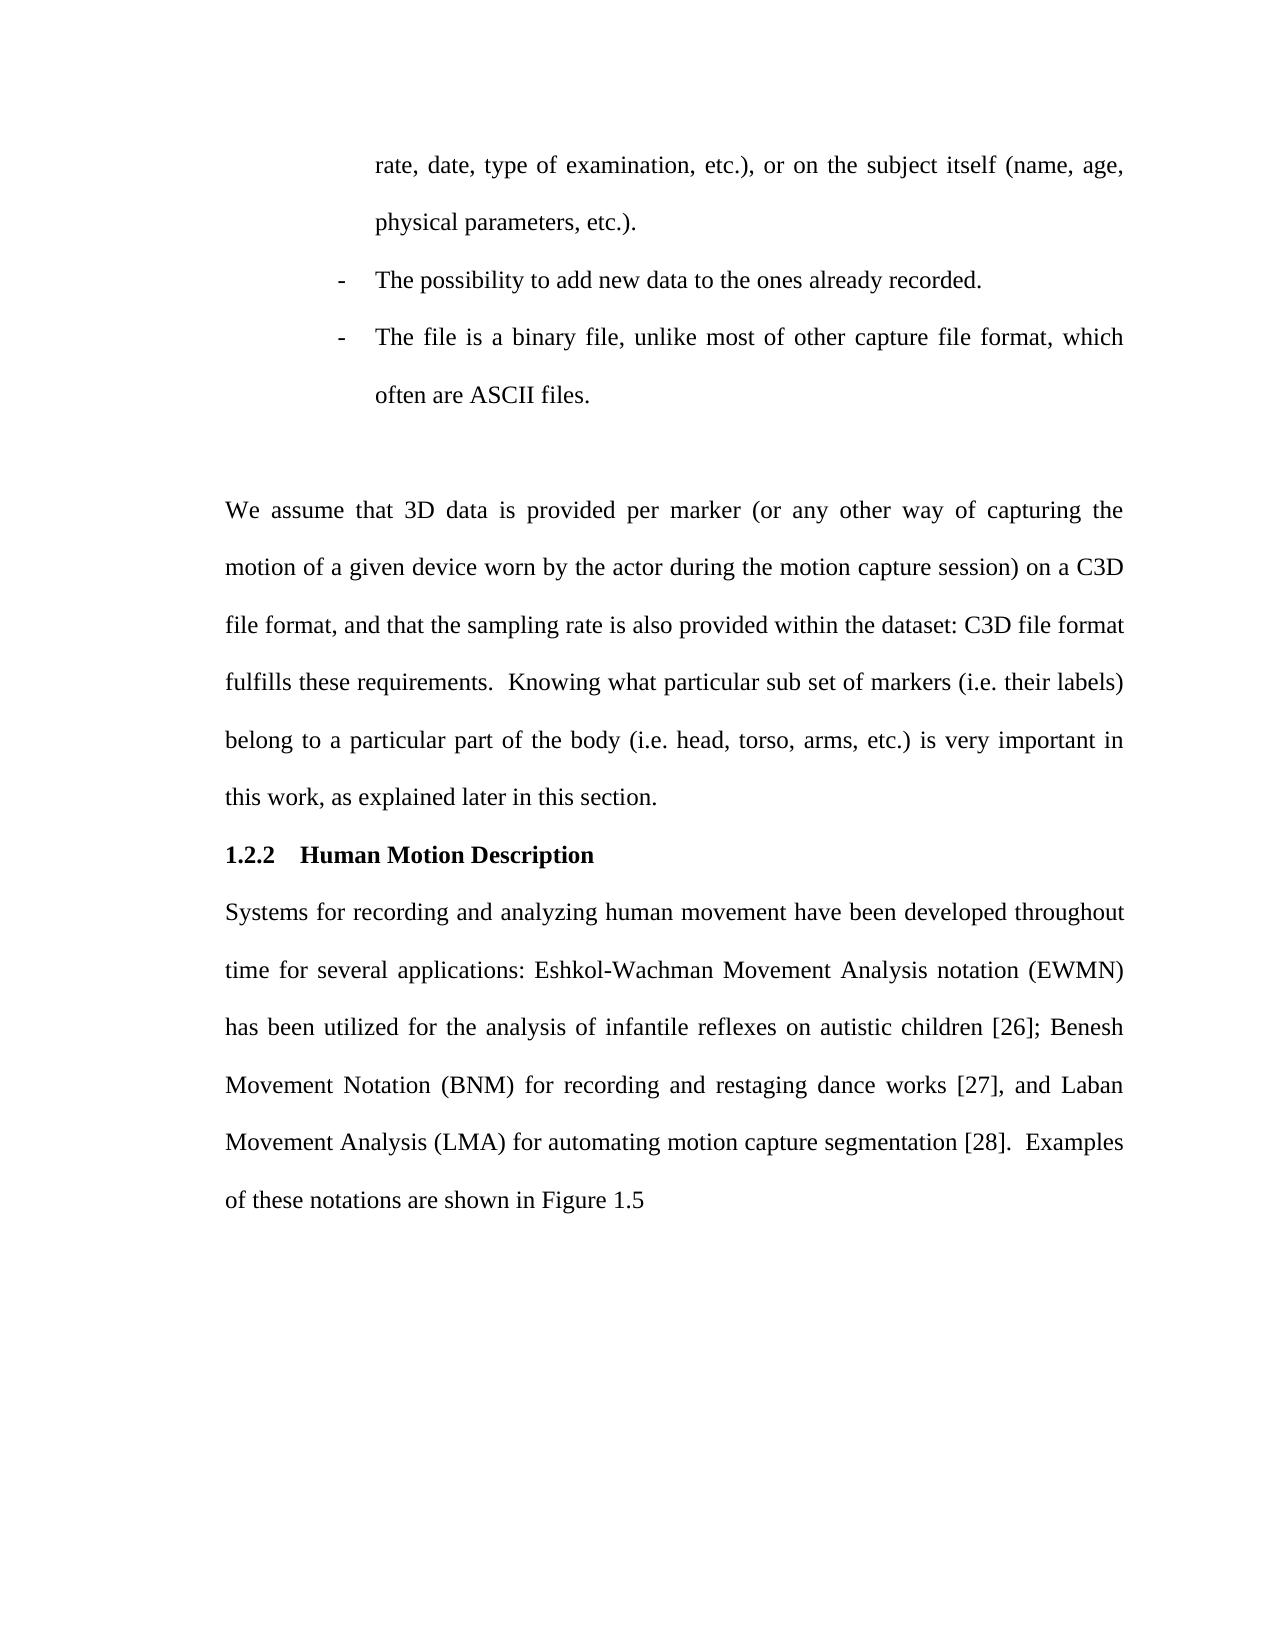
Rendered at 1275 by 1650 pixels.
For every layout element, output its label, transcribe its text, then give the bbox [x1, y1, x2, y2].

list The possibility to add new data to the ones already recorded. [337, 265, 1125, 294]
text Systems for recording and analyzing human movement have been developed throughout time for several applications: Eshkol-Wachman Movement Analysis notation (EWMN) has been utilized for the analysis of infantile reflexes on autistic children [26]; Benesh Movement Notation (BNM) for recording and restaging dance works [27], and Laban Movement Analysis (LMA) for automating motion capture segmentation [28]. Examples of these notations are shown in Figure 1.5 [225, 897, 1125, 1214]
list The file is a binary file, unlike most of other capture file format, which often are ASCII files. [337, 322, 1125, 409]
subtitle Human Motion Description [225, 840, 1125, 869]
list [337, 150, 1125, 236]
text We assume that 3D data is provided per marker (or any other way of capturing the motion of a given device worn by the actor during the motion capture session) on a C3D file format, and that the sampling rate is also provided within the dataset: C3D file format fulfills these requirements. Knowing what particular sub set of markers (i.e. their labels) belong to a particular part of the body (i.e. head, torso, arms, etc.) is very important in this work, as explained later in this section. [225, 495, 1125, 811]
